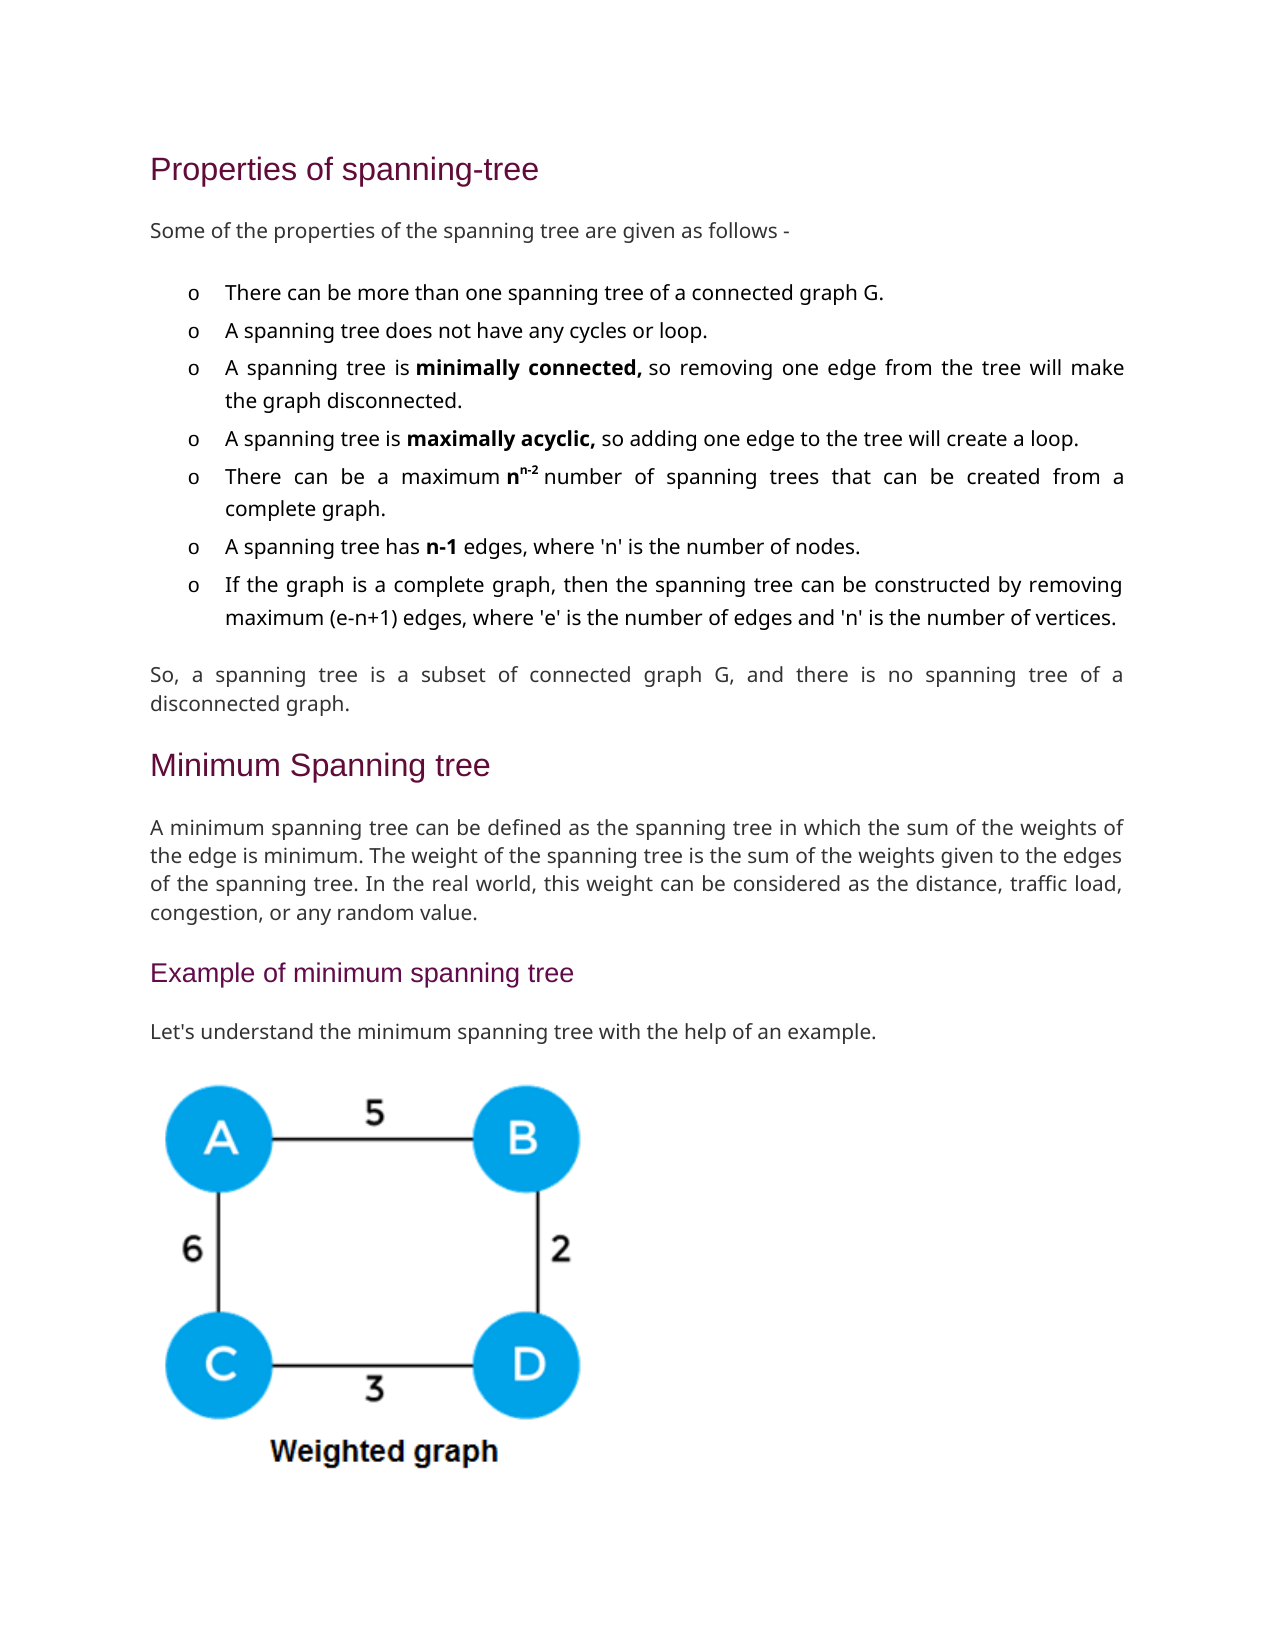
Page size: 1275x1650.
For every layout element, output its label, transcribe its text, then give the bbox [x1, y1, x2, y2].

text Let's understand the minimum spanning tree with the help of an example. [150, 1017, 1125, 1046]
list A spanning tree is minimally connected, so removing one edge from the tree will make the graph disconnected. [187, 349, 1125, 415]
list A spanning tree does not have any cycles or loop. [187, 312, 1125, 344]
list A spanning tree is maximally acyclic, so adding one edge to the tree will create a loop. [187, 420, 1125, 452]
list There can be a maximum nn-2 number of spanning trees that can be created from a complete graph. [187, 458, 1125, 523]
list If the graph is a complete graph, then the spanning tree can be constructed by removing maximum (e-n+1) edges, where 'e' is the number of edges and 'n' is the number of vertices. [187, 566, 1125, 631]
text Minimum Spanning tree [150, 746, 1125, 783]
text Some of the properties of the spanning tree are given as follows - [150, 216, 1125, 245]
text Example of minimum spanning tree [150, 956, 1125, 988]
text A minimum spanning tree can be defined as the spanning tree in which the sum of the weights of the edge is minimum. The weight of the spanning tree is the sum of the weights given to the edges of the spanning tree. In the real world, this weight can be considered as the distance, traffic load, congestion, or any random value. [150, 813, 1125, 926]
list A spanning tree has n-1 edges, where 'n' is the number of nodes. [187, 528, 1125, 561]
text So, a spanning tree is a subset of connected graph G, and there is no spanning tree of a disconnected graph. [150, 660, 1125, 717]
list There can be more than one spanning tree of a connected graph G. [187, 274, 1125, 306]
text Properties of spanning-tree [150, 150, 1125, 187]
picture [150, 1074, 598, 1487]
